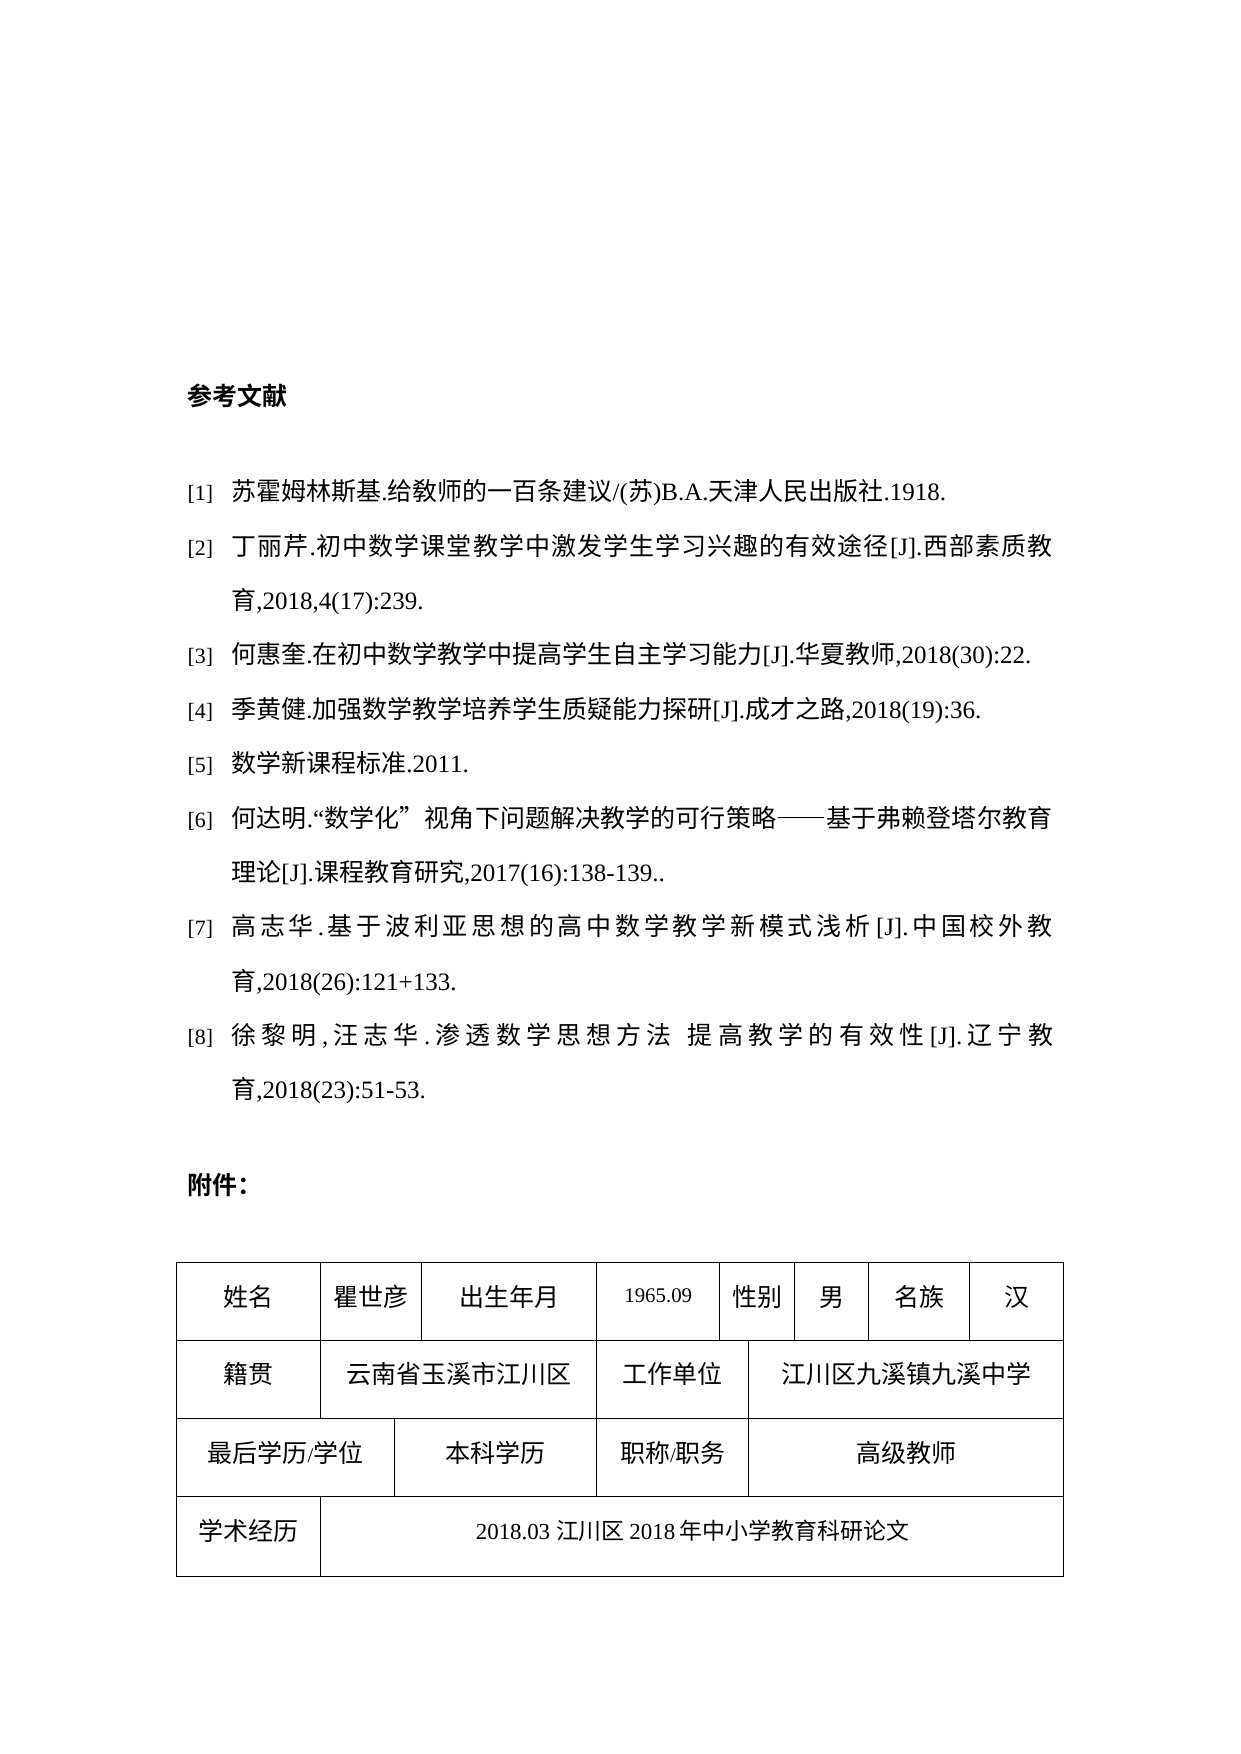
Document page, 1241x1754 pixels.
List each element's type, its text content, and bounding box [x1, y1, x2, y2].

table_header 名族 [869, 1263, 969, 1339]
table_cell 本科学历 [395, 1419, 596, 1496]
table_header 出生年月 [422, 1263, 596, 1339]
list 何惠奎.在初中数学教学中提高学生自主学习能力[J].华夏教师,2018(30):22. [187, 635, 1053, 671]
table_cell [321, 1497, 1063, 1576]
table_cell 云南省玉溪市江川区 [321, 1341, 596, 1418]
table_cell 籍贯 [177, 1341, 320, 1418]
subtitle 附件： [187, 1151, 1053, 1216]
list 丁丽芹.初中数学课堂教学中激发学生学习兴趣的有效途径[J].西部素质教育,2018,4(17):239. [187, 526, 1053, 617]
table_header 男 [795, 1263, 868, 1339]
table_cell 学术经历 [177, 1497, 320, 1576]
list 数学新课程标准.2011. [187, 744, 1053, 780]
table_cell 高级教师 [749, 1419, 1063, 1496]
list 何达明.“数学化”视角下问题解决教学的可行策略——基于弗赖登塔尔教育理论[J].课程教育研究,2017(16):138-139.. [187, 798, 1053, 889]
table_cell 职称/职务 [597, 1419, 748, 1496]
subtitle 参考文献 [187, 362, 1053, 427]
list 苏霍姆林斯基.给敎师的一百条建议/(苏)B.A.天津人民出版社.1918. [187, 472, 1053, 508]
table_header 1965.09 [597, 1263, 719, 1339]
list 高志华.基于波利亚思想的高中数学教学新模式浅析[J].中国校外教育,2018(26):121+133. [187, 907, 1053, 997]
list 徐黎明,汪志华.渗透数学思想方法 提高教学的有效性[J].辽宁教育,2018(23):51-53. [187, 1016, 1053, 1106]
list 季黄健.加强数学教学培养学生质疑能力探研[J].成才之路,2018(19):36. [187, 689, 1053, 726]
table_cell 江川区九溪镇九溪中学 [749, 1341, 1063, 1418]
table_header 姓名 [177, 1263, 320, 1339]
table_cell 最后学历/学位 [177, 1419, 394, 1496]
table_header 汉 [970, 1263, 1063, 1339]
table_cell 工作单位 [597, 1341, 748, 1418]
table_header 瞿世彦 [321, 1263, 421, 1339]
table_header 性别 [720, 1263, 794, 1339]
